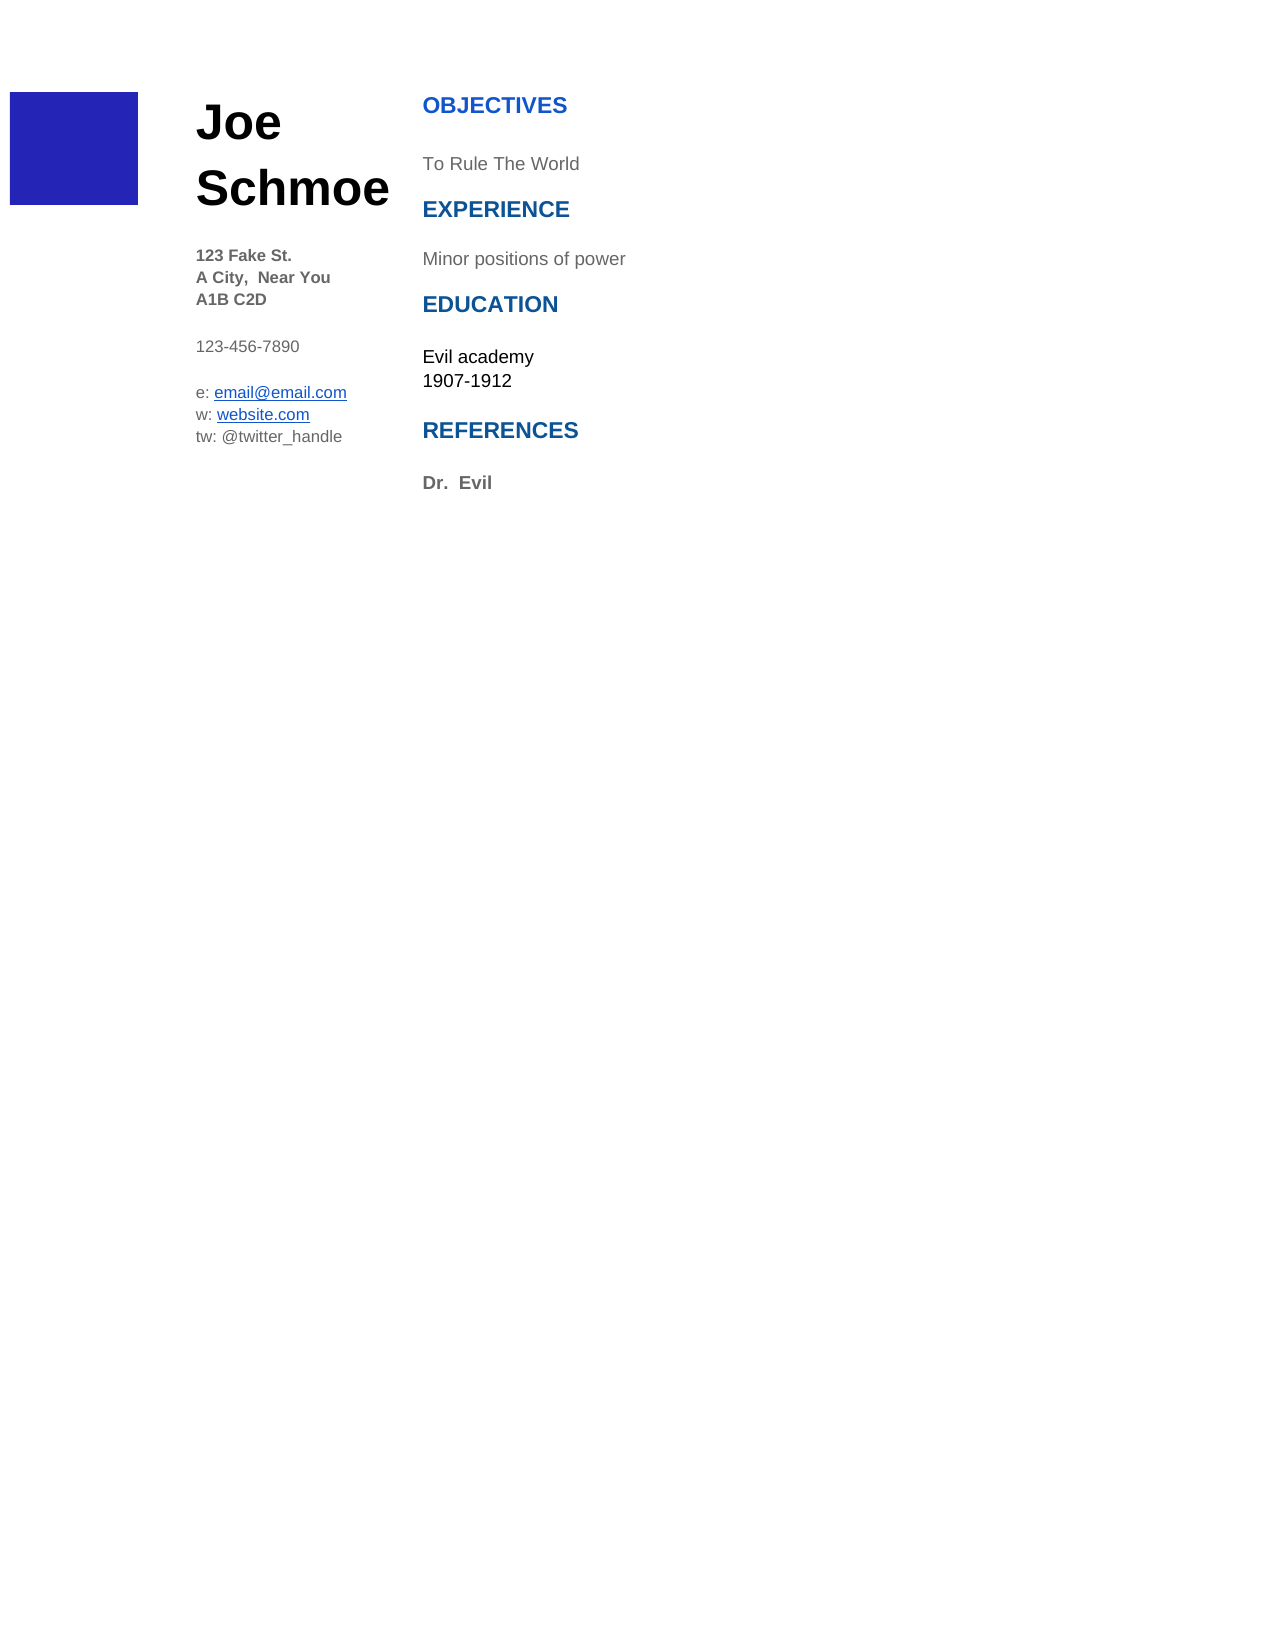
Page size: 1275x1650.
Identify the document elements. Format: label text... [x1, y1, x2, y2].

picture [9, 92, 138, 205]
table_header Joe Schmoe 123 Fake St. A City, Near You A1B C2D 123-456-7890 e: email@email.com w: website.com tw: @twitter_handle [188, 77, 413, 530]
table_header OBJECTIVES To Rule The World EXPERIENCE Minor positions of power EDUCATION Evil academy 1907-1912 REFERENCES Dr. Evil [415, 77, 1188, 530]
table_header [2, 77, 186, 530]
